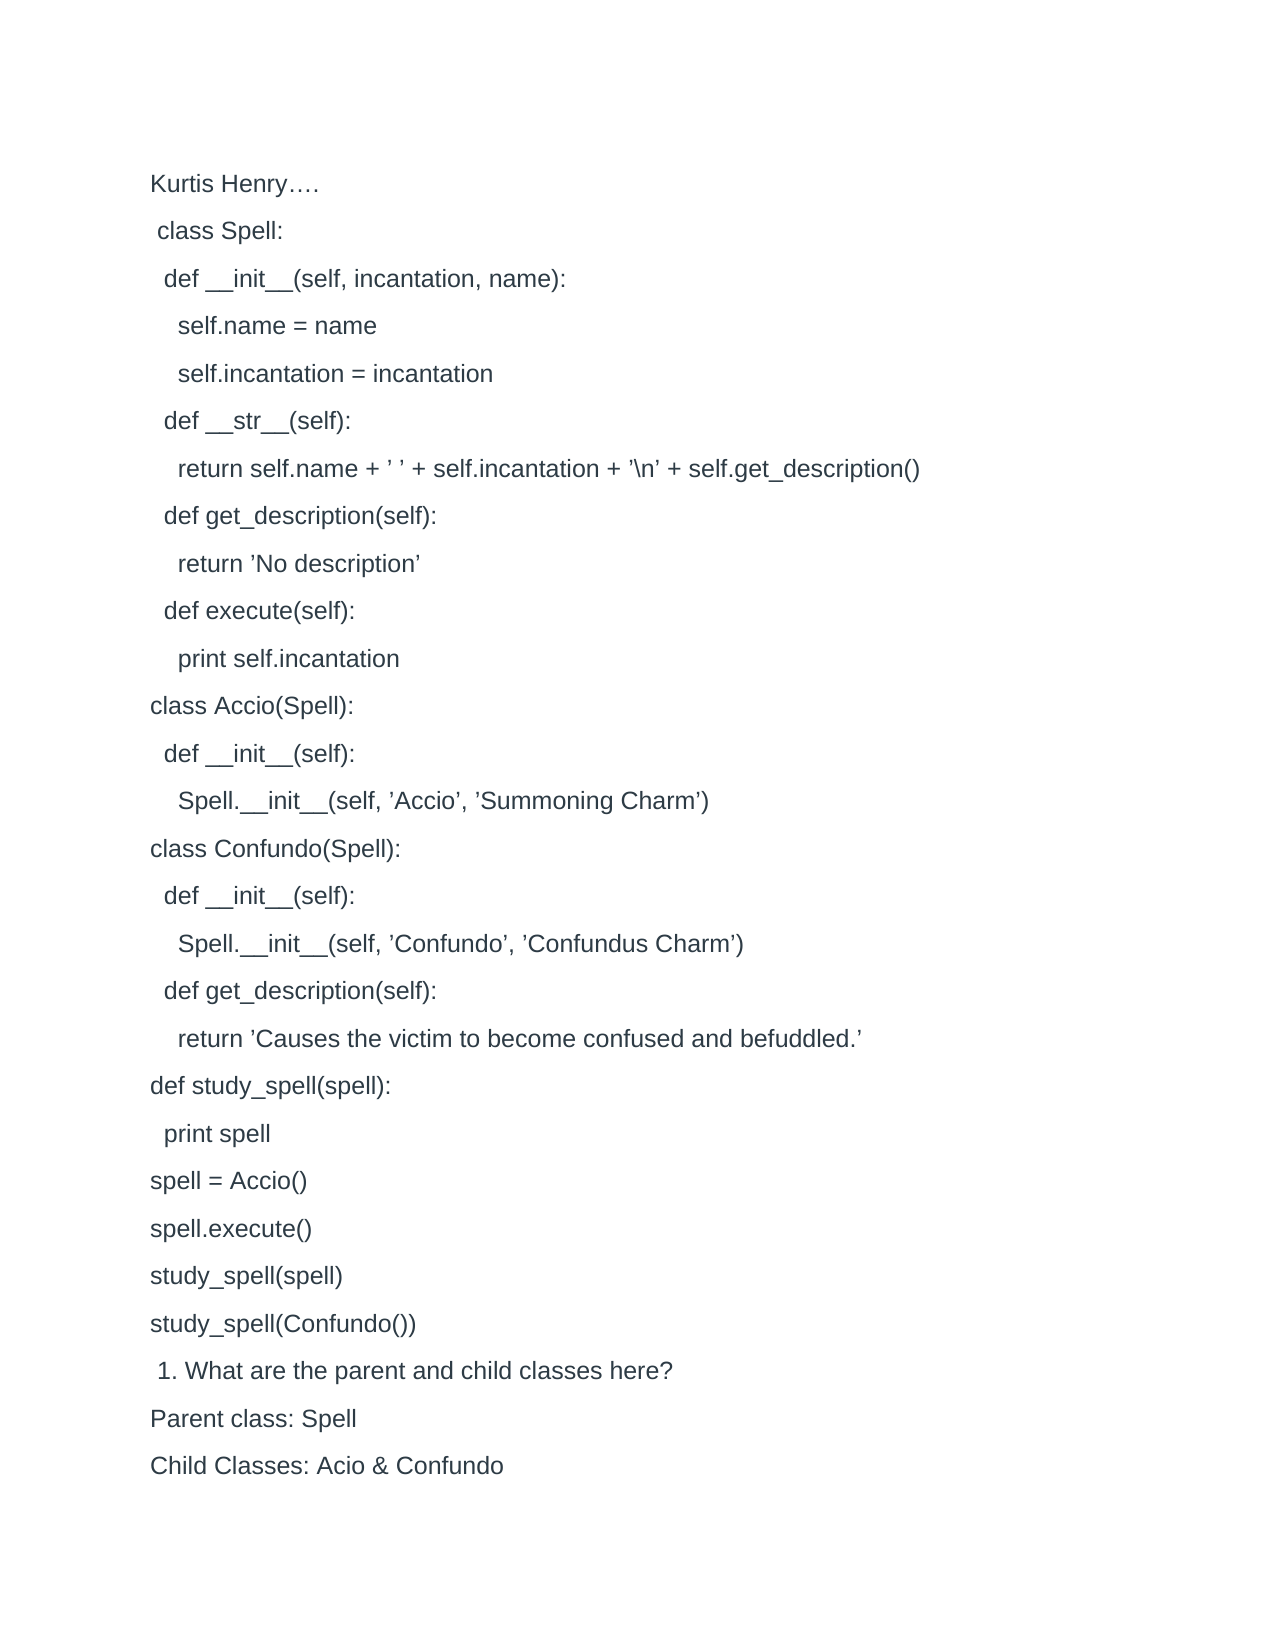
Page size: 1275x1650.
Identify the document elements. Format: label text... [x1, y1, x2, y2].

text Spell.__init__(self, ’Confundo’, ’Confundus Charm’) [150, 929, 1125, 957]
text spell.execute() [150, 1214, 1125, 1242]
text def get_description(self): [150, 501, 1125, 530]
text return ’No description’ [150, 549, 1125, 577]
text 1. What are the parent and child classes here? [150, 1356, 1125, 1385]
text return ’Causes the victim to become confused and befuddled.’ [150, 1024, 1125, 1052]
text return self.name + ’ ’ + self.incantation + ’\n’ + self.get_description() [150, 454, 1125, 482]
text study_spell(spell) [150, 1261, 1125, 1290]
text spell = Accio() [150, 1166, 1125, 1195]
text def __init__(self, incantation, name): [150, 264, 1125, 292]
text Kurtis Henry…. [150, 169, 1125, 197]
text def __str__(self): [150, 406, 1125, 435]
text def __init__(self): [150, 881, 1125, 910]
text def get_description(self): [150, 976, 1125, 1005]
text class Spell: [150, 216, 1125, 245]
text Spell.__init__(self, ’Accio’, ’Summoning Charm’) [150, 786, 1125, 815]
text def execute(self): [150, 596, 1125, 625]
text class Accio(Spell): [150, 691, 1125, 720]
text self.name = name [150, 311, 1125, 340]
text print spell [150, 1119, 1125, 1147]
text print self.incantation [150, 644, 1125, 672]
text def __init__(self): [150, 739, 1125, 767]
text self.incantation = incantation [150, 359, 1125, 387]
text Child Classes: Acio & Confundo [150, 1451, 1125, 1480]
text Parent class: Spell [150, 1404, 1125, 1432]
text def study_spell(spell): [150, 1071, 1125, 1100]
text study_spell(Confundo()) [150, 1309, 1125, 1337]
text class Confundo(Spell): [150, 834, 1125, 862]
